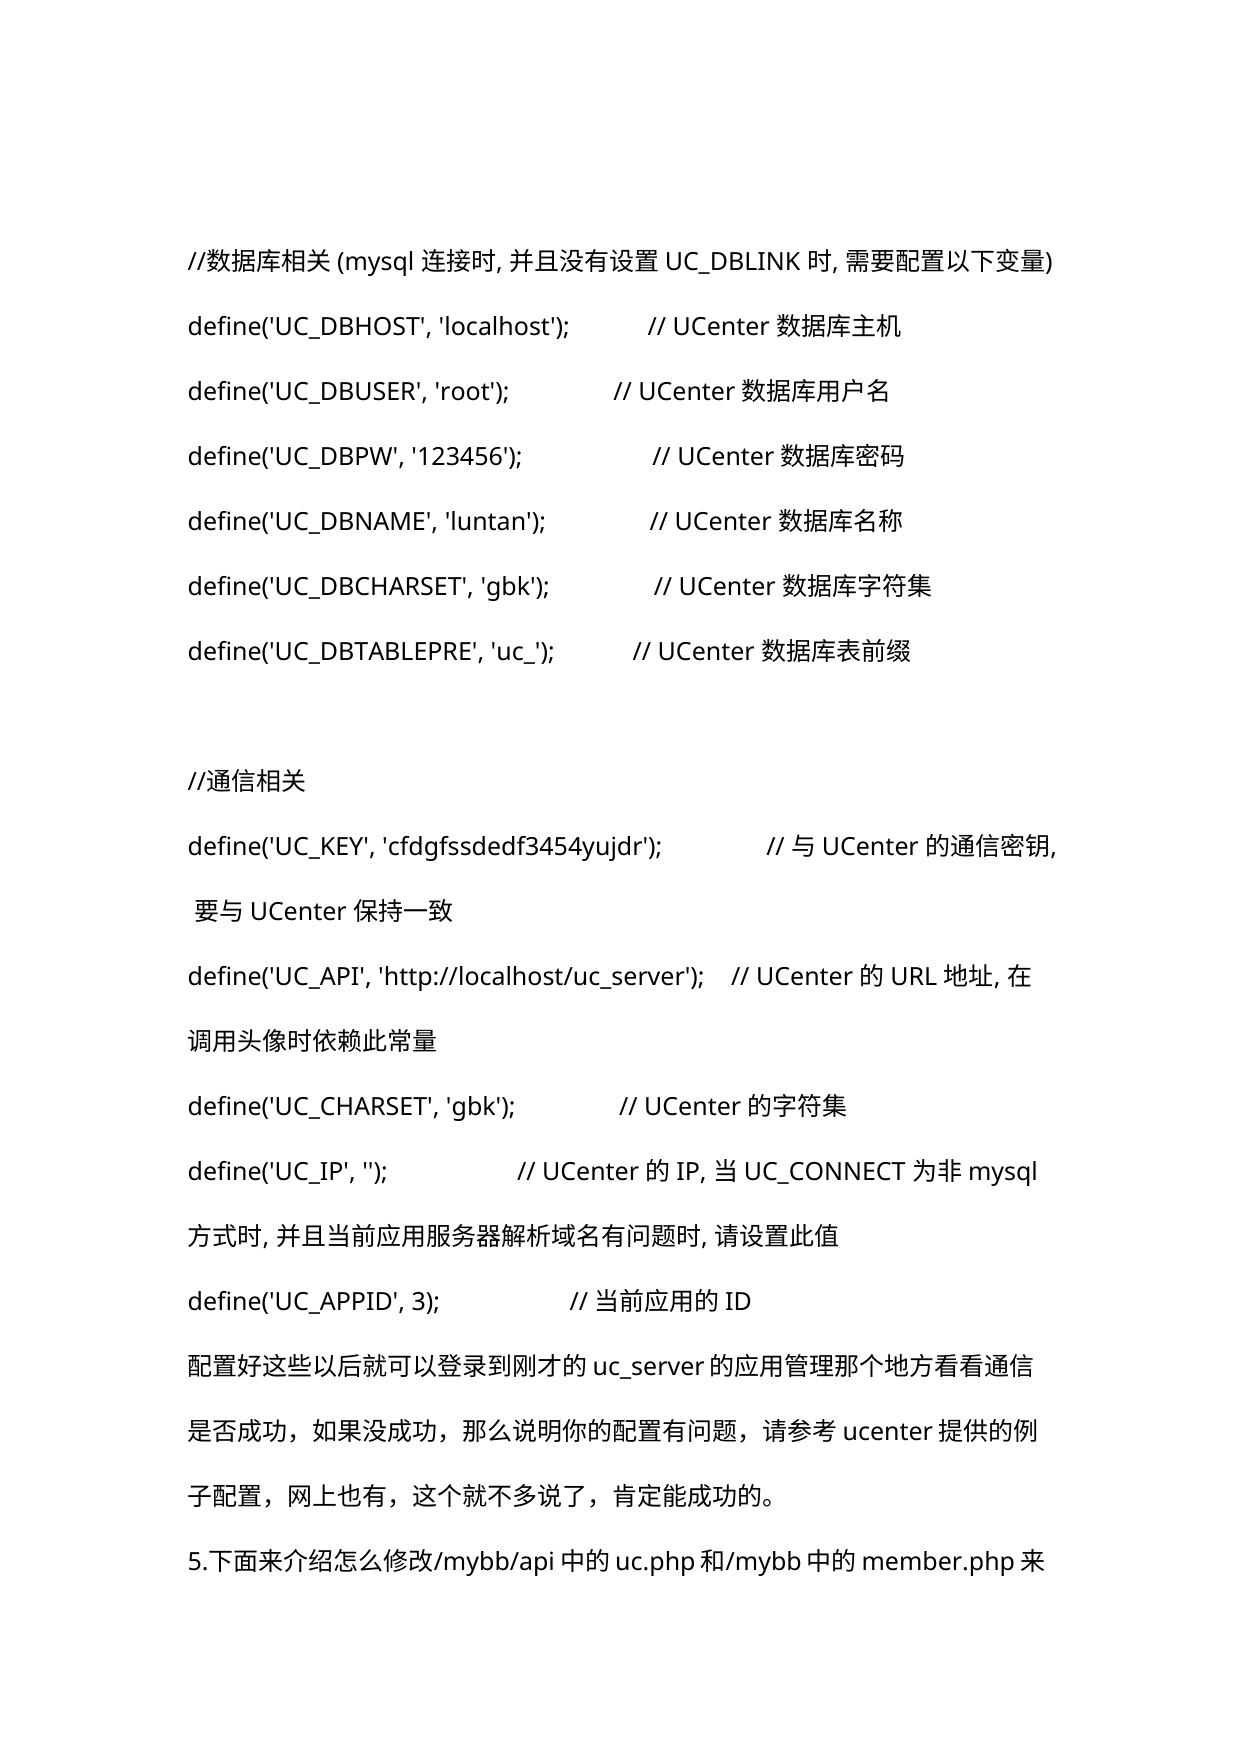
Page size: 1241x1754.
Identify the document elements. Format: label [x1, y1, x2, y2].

text [187, 162, 1053, 1332]
text [187, 1332, 1053, 1592]
